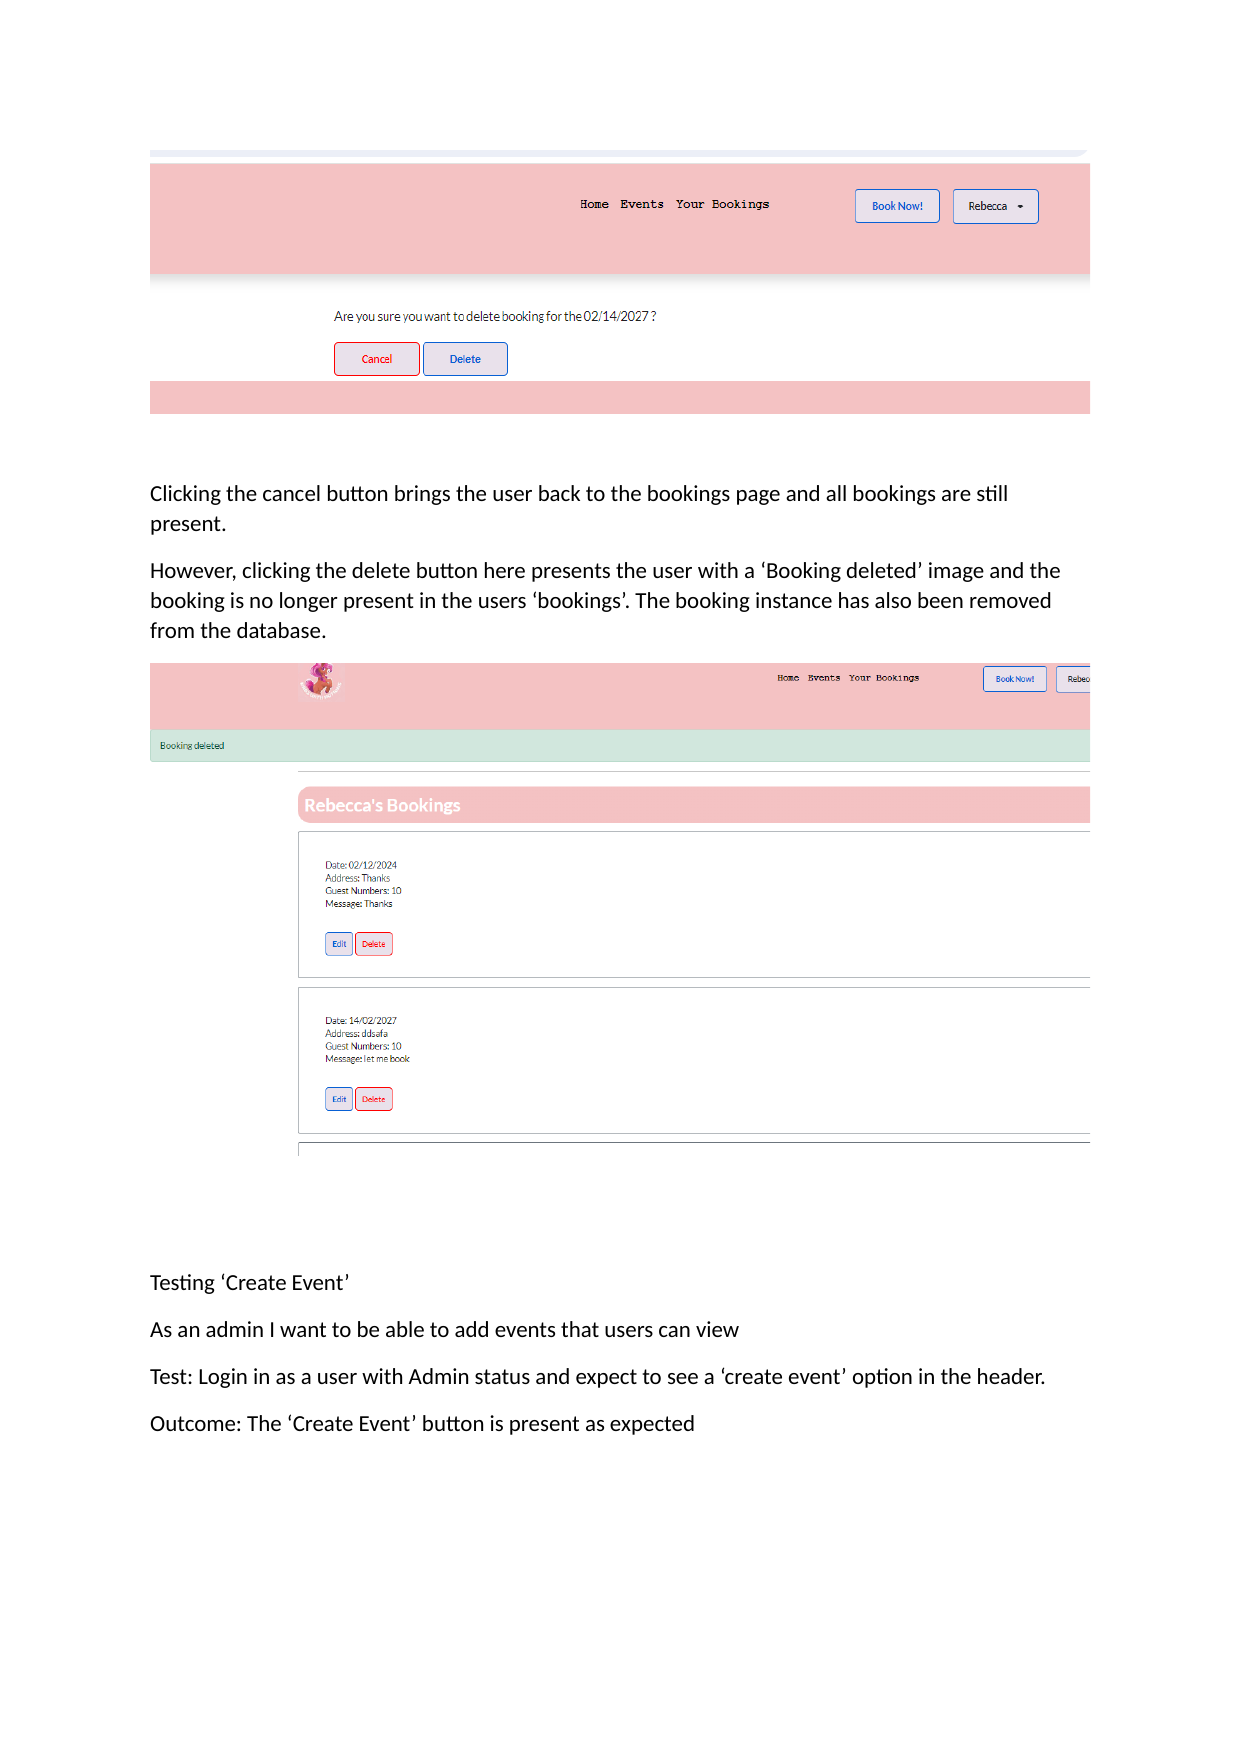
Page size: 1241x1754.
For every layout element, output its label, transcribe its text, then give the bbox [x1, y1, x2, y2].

text Test: Login in as a user with Admin status and expect to see a ‘create event’ option in the header. [150, 1362, 1090, 1390]
text Outcome: The ‘Create Event’ button is present as expected [150, 1409, 1090, 1437]
text As an admin I want to be able to add events that users can view [150, 1315, 1090, 1343]
picture [150, 150, 1091, 414]
picture [150, 663, 1091, 1156]
text Testing ‘Create Event’ [150, 1268, 1090, 1296]
text However, clicking the delete button here presents the user with a ‘Booking deleted’ image and the booking is no longer present in the users ‘bookings’. The booking instance has also been removed from the database. [150, 556, 1090, 644]
text Clicking the cancel button brings the user back to the bookings page and all bookings are still present. [150, 479, 1090, 537]
